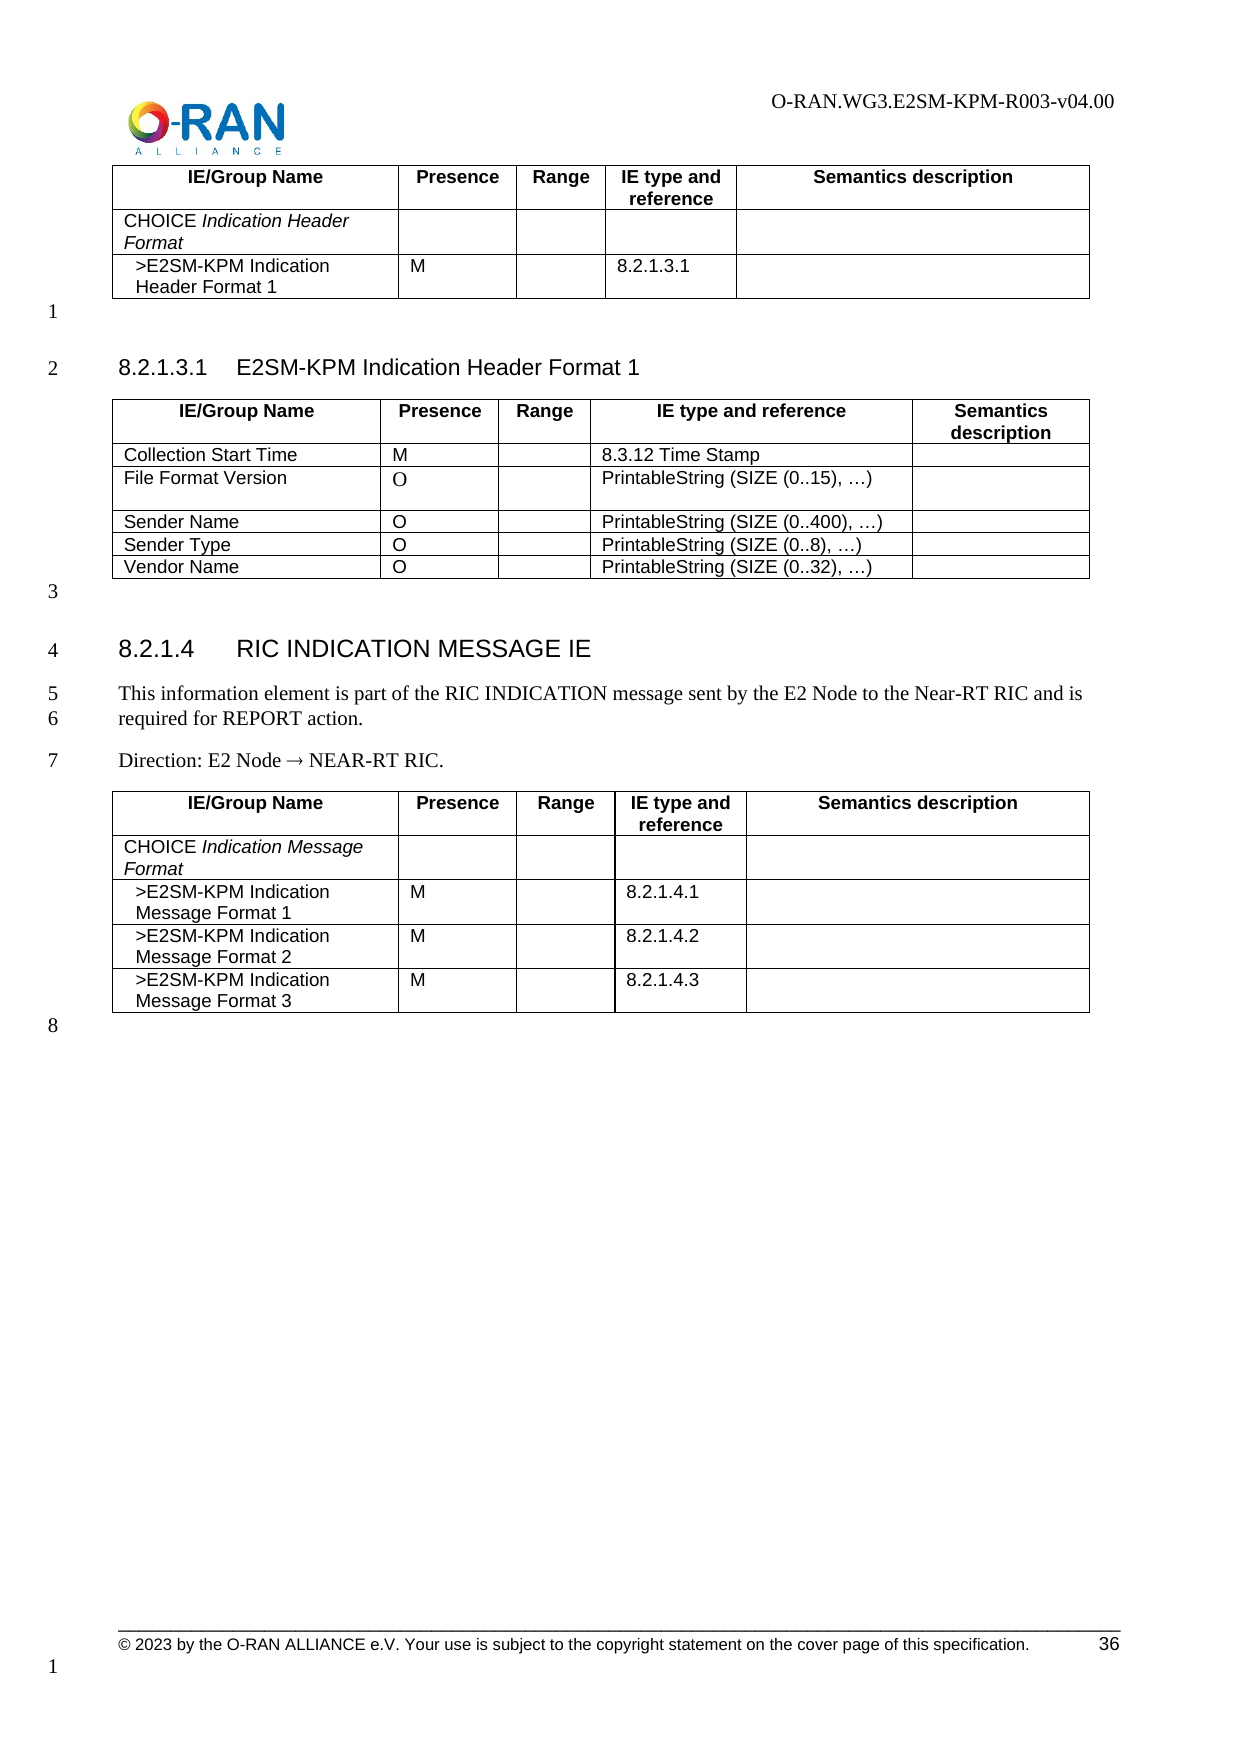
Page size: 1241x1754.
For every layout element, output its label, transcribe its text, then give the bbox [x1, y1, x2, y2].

table_header Presence [399, 166, 516, 209]
table_cell [747, 880, 1089, 923]
table_cell M [399, 880, 516, 923]
table_cell O [381, 533, 498, 555]
table_cell [517, 255, 605, 298]
subtitle 8.2.1.4 RIC INDICATION MESSAGE IE [118, 634, 1122, 663]
table_cell Collection Start Time [113, 444, 380, 466]
table_header Range [499, 400, 590, 443]
table_cell M [381, 444, 498, 466]
table_cell Vendor Name [113, 556, 380, 577]
table_header IE type and reference [616, 792, 746, 835]
table_cell File Format Version [113, 467, 380, 510]
subtitle 8.2.1.3.1 E2SM-KPM Indication Header Format 1 [118, 354, 1122, 380]
table_cell Sender Name [113, 511, 380, 532]
table_cell 8.2.1.4.1 [616, 880, 746, 923]
table_cell [747, 969, 1089, 1012]
table_header Semantics description [913, 400, 1089, 443]
table_header IE type and reference [606, 166, 736, 209]
table_cell [499, 467, 590, 510]
table_cell >E2SM-KPM Indication Message Format 1 [113, 880, 398, 923]
text Direction: E2 Node NEAR-RT RIC. [118, 748, 1122, 772]
table_cell [913, 556, 1089, 577]
table_header Semantics description [747, 792, 1089, 835]
table_cell M [399, 255, 516, 298]
table_cell [499, 511, 590, 532]
table_cell [499, 556, 590, 577]
table_cell [913, 511, 1089, 532]
table_cell PrintableString (SIZE (0..15), …) [591, 467, 912, 510]
table_cell M [399, 925, 516, 968]
table_cell [517, 925, 614, 968]
table_cell O [381, 467, 498, 510]
table_cell [517, 880, 614, 923]
table_cell 8.2.1.4.2 [616, 925, 746, 968]
table_cell [517, 210, 605, 253]
table_cell PrintableString (SIZE (0..400), …) [591, 511, 912, 532]
table_cell [913, 533, 1089, 555]
table_cell CHOICE Indication Message Format [113, 836, 398, 879]
table_header Presence [381, 400, 498, 443]
table_cell >E2SM-KPM Indication Message Format 2 [113, 925, 398, 968]
table_cell [606, 210, 736, 253]
table_cell CHOICE Indication Header Format [113, 210, 398, 253]
table_header Range [517, 166, 605, 209]
table_cell PrintableString (SIZE (0..32), …) [591, 556, 912, 577]
table_cell [517, 836, 614, 879]
table_cell [913, 444, 1089, 466]
table_cell [616, 836, 746, 879]
table_cell O [381, 511, 498, 532]
table_cell [737, 210, 1089, 253]
table_cell >E2SM-KPM Indication Header Format 1 [113, 255, 398, 298]
table_cell [747, 836, 1089, 879]
table_header Range [517, 792, 614, 835]
table_cell [499, 533, 590, 555]
table_cell [399, 836, 516, 879]
table_header IE/Group Name [113, 400, 380, 443]
text This information element is part of the RIC INDICATION message sent by the E2 Node to the Near-RT RIC and is required for REPORT action. [118, 681, 1122, 729]
table_cell [399, 210, 516, 253]
table_header Semantics description [737, 166, 1089, 209]
table_cell [499, 444, 590, 466]
table_cell [737, 255, 1089, 298]
table_cell 8.3.12 Time Stamp [591, 444, 912, 466]
table_cell 8.2.1.4.3 [616, 969, 746, 1012]
table_cell [517, 969, 614, 1012]
table_cell Sender Type [113, 533, 380, 555]
table_cell M [399, 969, 516, 1012]
table_header IE/Group Name [113, 166, 398, 209]
table_cell O [381, 556, 498, 577]
table_header IE type and reference [591, 400, 912, 443]
table_cell PrintableString (SIZE (0..8), …) [591, 533, 912, 555]
table_cell [747, 925, 1089, 968]
table_header Presence [399, 792, 516, 835]
table_header IE/Group Name [113, 792, 398, 835]
table_cell 8.2.1.3.1 [606, 255, 736, 298]
table_cell [913, 467, 1089, 510]
table_cell >E2SM-KPM Indication Message Format 3 [113, 969, 398, 1012]
picture [118, 88, 298, 165]
